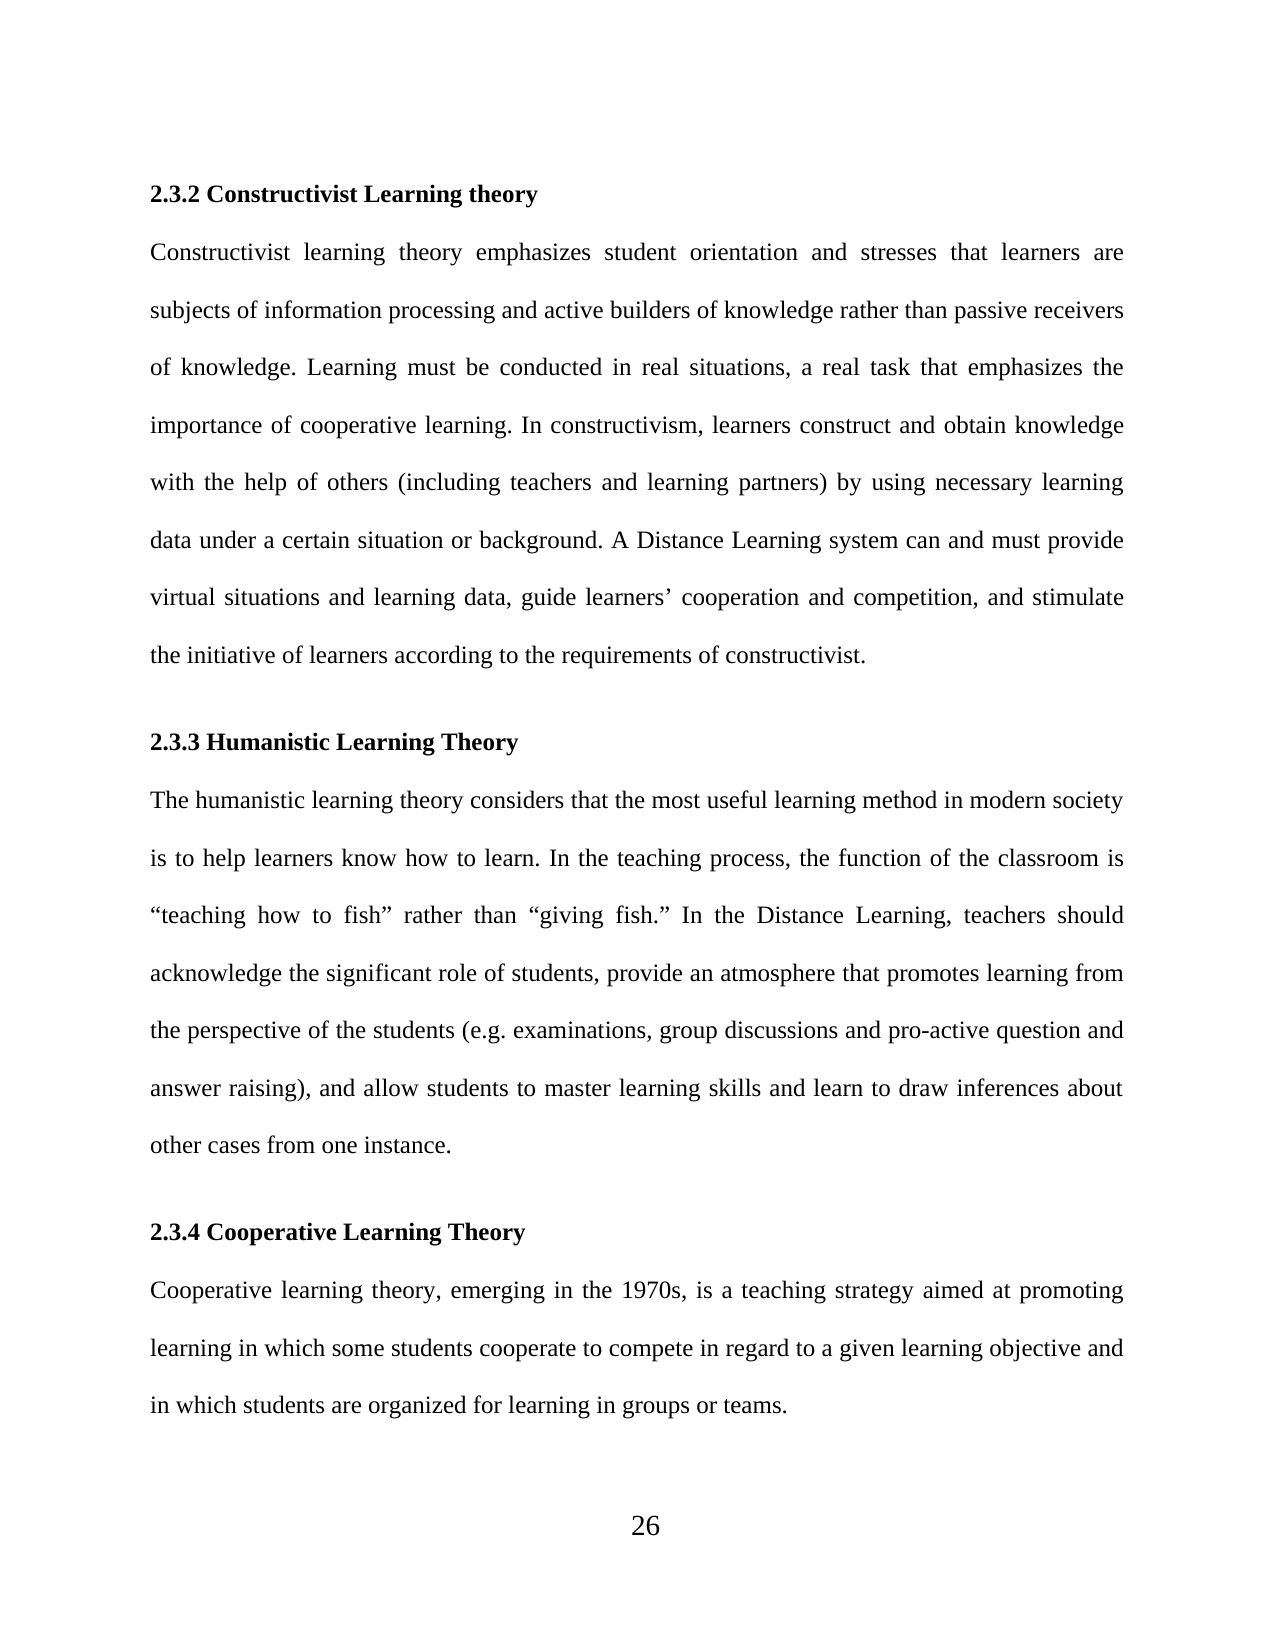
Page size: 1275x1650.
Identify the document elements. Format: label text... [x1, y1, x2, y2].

text 2.3.3 Humanistic Learning Theory [150, 727, 1125, 756]
text The humanistic learning theory considers that the most useful learning method in modern society is to help learners know how to learn. In the teaching process, the function of the classroom is “teaching how to fish” rather than “giving fish.” In the Distance Learning, teachers should acknowledge the significant role of students, provide an atmosphere that promotes learning from the perspective of the students (e.g. examinations, group discussions and pro-active question and answer raising), and allow students to master learning skills and learn to draw inferences about other cases from one instance. [150, 785, 1125, 1159]
text Cooperative learning theory, emerging in the 1970s, is a teaching strategy aimed at promoting learning in which some students cooperate to compete in regard to a given learning objective and in which students are organized for learning in groups or teams. [150, 1275, 1125, 1419]
text 2.3.4 Cooperative Learning Theory [150, 1217, 1125, 1246]
text 2.3.2 Constructivist Learning theory [150, 179, 1125, 208]
text Constructivist learning theory emphasizes student orientation and stresses that learners are subjects of information processing and active builders of knowledge rather than passive receivers of knowledge. Learning must be conducted in real situations, a real task that emphasizes the importance of cooperative learning. In constructivism, learners construct and obtain knowledge with the help of others (including teachers and learning partners) by using necessary learning data under a certain situation or background. A Distance Learning system can and must provide virtual situations and learning data, guide learners’ cooperation and competition, and stimulate the initiative of learners according to the requirements of constructivist. [150, 237, 1125, 668]
